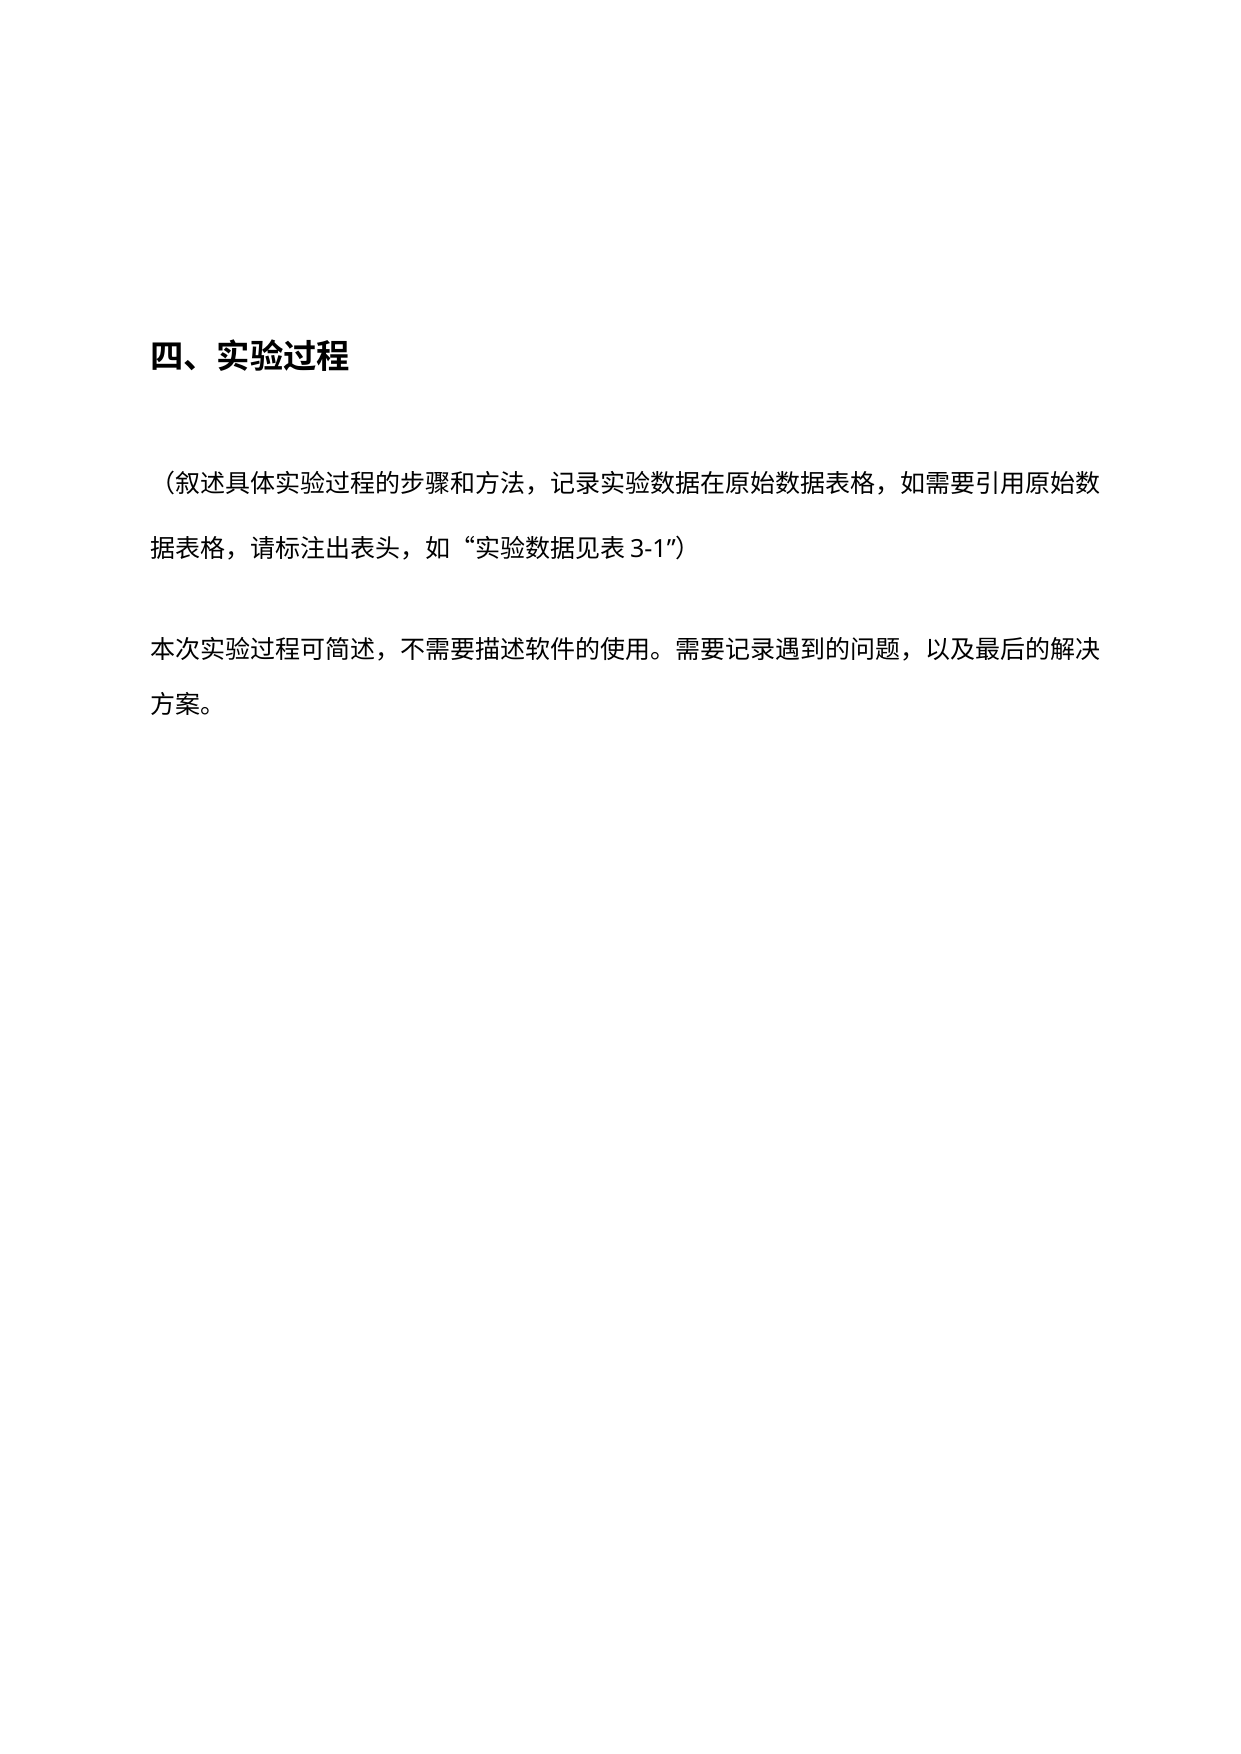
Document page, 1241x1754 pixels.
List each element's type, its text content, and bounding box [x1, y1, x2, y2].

text 本次实验过程可简述，不需要描述软件的使用。需要记录遇到的问题，以及最后的解决方案。 [150, 630, 1110, 720]
subtitle 四、实验过程 [150, 322, 1110, 387]
text （叙述具体实验过程的步骤和方法，记录实验数据在原始数据表格，如需要引用原始数据表格，请标注出表头，如“实验数据见表3-1”） [150, 449, 1110, 579]
